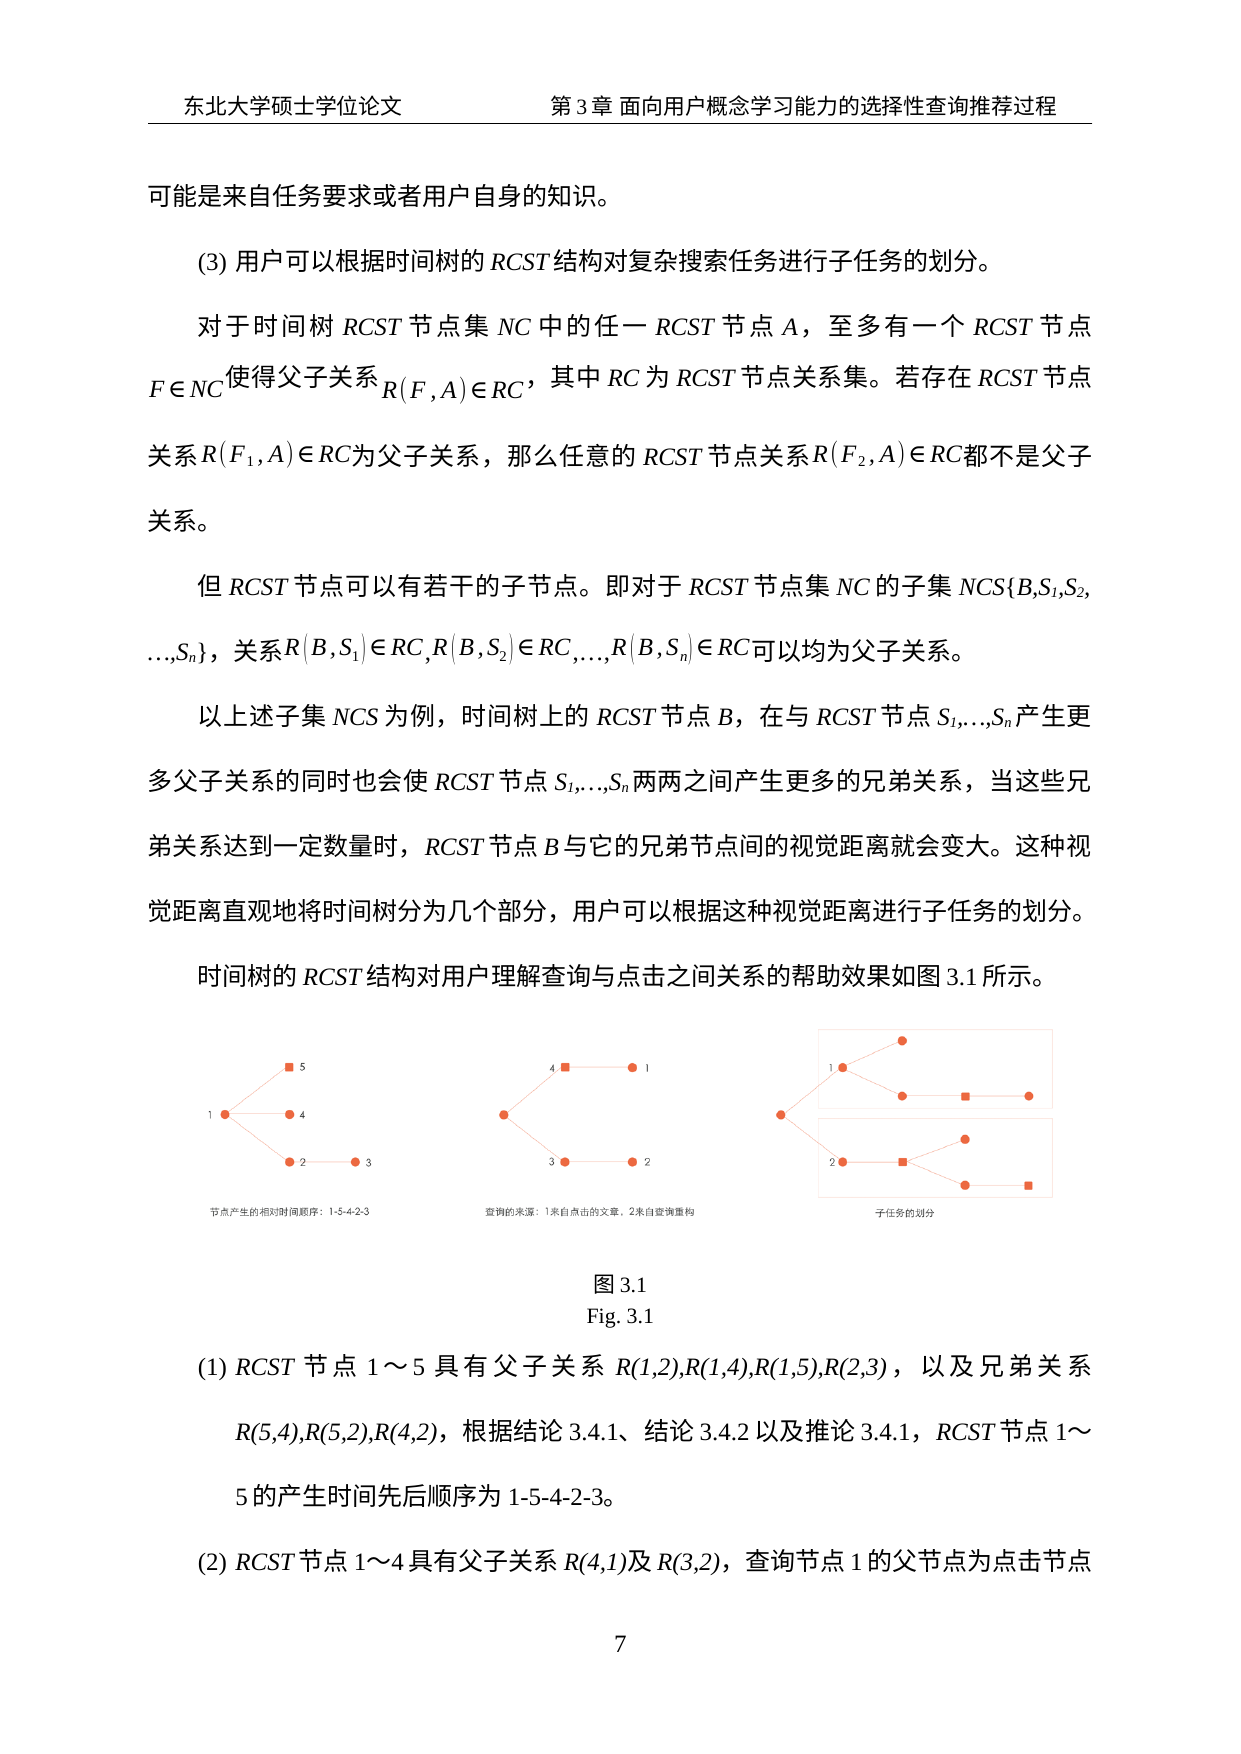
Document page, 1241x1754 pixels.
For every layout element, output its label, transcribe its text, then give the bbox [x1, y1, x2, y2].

text 时间树的RCST结构对用户理解查询与点击之间关系的帮助效果如图3.1所示。 [148, 942, 1092, 1007]
list RCST节点1～5具有父子关系R(1,2),R(1,4),R(1,5),R(2,3)，以及兄弟关系R(5,4),R(5,2),R(4,2)，根据结论3.4.1、结论3.4.2以及推论3.4.1，RCST节点1～5的产生时间先后顺序为1-5-4-2-3。 [198, 1332, 1092, 1527]
list RCST节点1～4具有父子关系R(4,1)及R(3,2)，查询节点1的父节点为点击节点4，查询节点2的父节点为点击节点3，查询节点1来自用户点击的文章，查询节点2来自查询重构或题目要求及用户的自身的知识。 [198, 1527, 1092, 1592]
text 但RCST节点可以有若干的子节点。即对于RCST节点集NC的子集NCS{B,S1,S2,…,Sn}，关系,,…,可以均为父子关系。 [148, 552, 1092, 682]
text 对于时间树RCST节点集NC中的任一RCST节点A，至多有一个RCST节点使得父子关系，其中RC为RCST节点关系集。若存在RCST节点关系为父子关系，那么任意的RCST节点关系都不是父子关系。 [148, 292, 1092, 552]
list 用户可以根据时间树的RCST结构对复杂搜索任务进行子任务的划分。 [148, 227, 1092, 292]
text 图3.1 [148, 1267, 1092, 1299]
text Fig. 3.1 [148, 1299, 1092, 1332]
picture [161, 1007, 1079, 1242]
text 以上述子集NCS为例，时间树上的RCST节点B，在与RCST节点S1,…,Sn产生更多父子关系的同时也会使RCST节点S1,…,Sn两两之间产生更多的兄弟关系，当这些兄弟关系达到一定数量时，RCST节点B与它的兄弟节点间的视觉距离就会变大。这种视觉距离直观地将时间树分为几个部分，用户可以根据这种视觉距离进行子任务的划分。 [148, 682, 1092, 942]
text 若RCST节点X的节点类型GX为查询类型，则RCST节点A的查询词CA是对RCST节点X的查询词CX的一次查询重构。若不是查询重构，RCST节点A的查询词CA可能是来自任务要求或者用户自身的知识。 [148, 162, 1092, 227]
